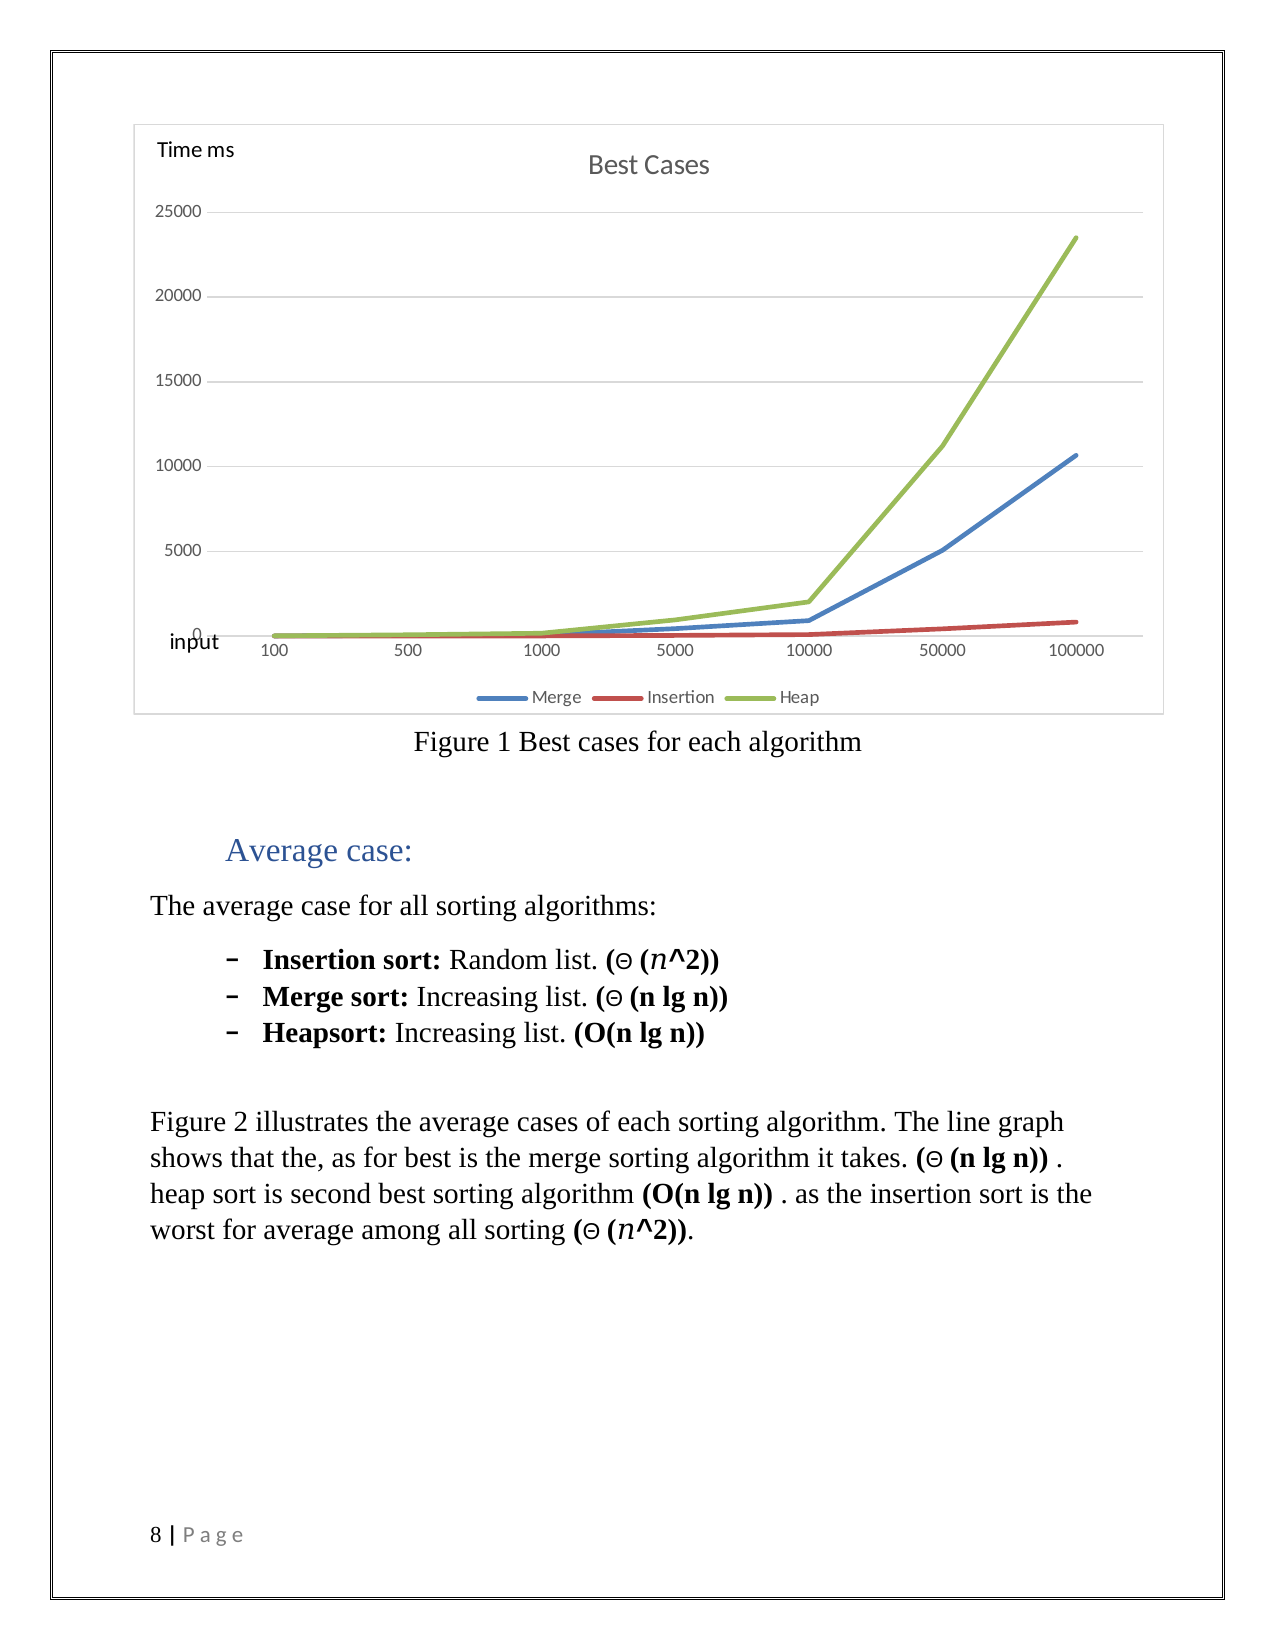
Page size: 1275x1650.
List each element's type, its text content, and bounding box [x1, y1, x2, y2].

text Figure 2 illustrates the average cases of each sorting algorithm. The line graph shows that the, as for best is the merge sorting algorithm it takes. (Θ (n lg n)) . heap sort is second best sorting algorithm (O(n lg n)) . as the insertion sort is the worst for average among all sorting (Θ (𝑛^2)). [150, 1104, 1094, 1246]
text The average case for all sorting algorithms: [150, 888, 1164, 922]
subtitle Average case: [225, 830, 1164, 868]
text Figure 1 Best cases for each algorithm [200, 724, 1075, 758]
list Insertion sort: Random list. (Θ (𝑛^2)) [225, 941, 1164, 976]
list Heapsort: Increasing list. (O(n lg n)) [225, 1014, 1164, 1050]
list Merge sort: Increasing list. (Θ (n lg n)) [225, 978, 1164, 1013]
